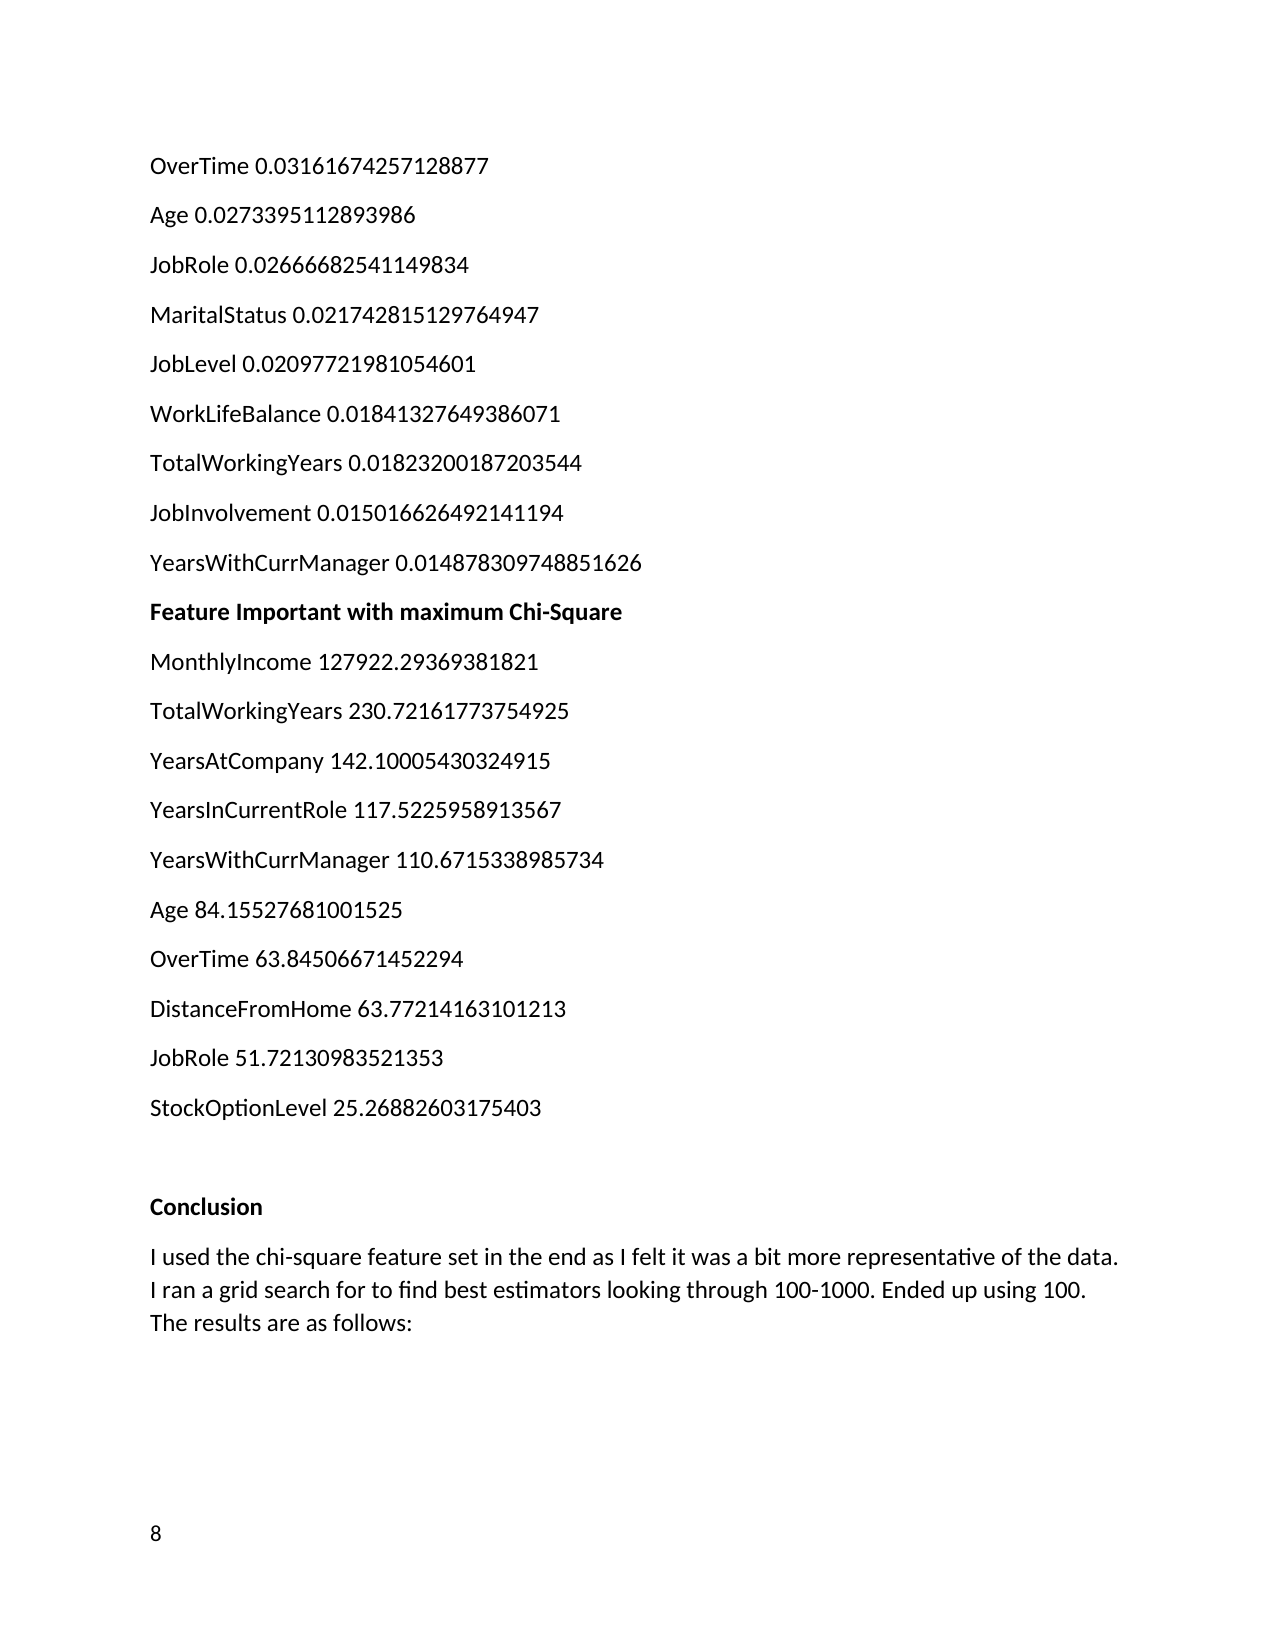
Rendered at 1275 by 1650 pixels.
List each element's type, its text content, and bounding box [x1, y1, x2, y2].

text I used the chi-square feature set in the end as I felt it was a bit more representative of the data. I ran a grid search for to find best estimators looking through 100-1000. Ended up using 100. The results are as follows: [150, 1241, 1125, 1337]
text Age 84.15527681001525 [150, 894, 1125, 924]
text WorkLifeBalance 0.01841327649386071 [150, 398, 1125, 428]
text YearsWithCurrManager 110.6715338985734 [150, 844, 1125, 875]
text JobRole 51.72130983521353 [150, 1042, 1125, 1073]
text JobInvolvement 0.015016626492141194 [150, 497, 1125, 528]
text YearsWithCurrManager 0.014878309748851626 [150, 547, 1125, 577]
text MaritalStatus 0.021742815129764947 [150, 299, 1125, 329]
text MonthlyIncome 127922.29369381821 [150, 646, 1125, 676]
text YearsAtCompany 142.10005430324915 [150, 745, 1125, 776]
text TotalWorkingYears 230.72161773754925 [150, 695, 1125, 726]
text TotalWorkingYears 0.01823200187203544 [150, 447, 1125, 478]
text JobRole 0.02666682541149834 [150, 249, 1125, 280]
text JobLevel 0.02097721981054601 [150, 348, 1125, 379]
text YearsInCurrentRole 117.5225958913567 [150, 794, 1125, 825]
text StockOptionLevel 25.26882603175403 [150, 1092, 1125, 1123]
text Feature Important with maximum Chi-Square [150, 596, 1125, 627]
text OverTime 63.84506671452294 [150, 943, 1125, 974]
text Conclusion [150, 1191, 1125, 1222]
text DistanceFromHome 63.77214163101213 [150, 993, 1125, 1023]
text OverTime 0.03161674257128877 [150, 150, 1125, 181]
text Age 0.0273395112893986 [150, 199, 1125, 230]
